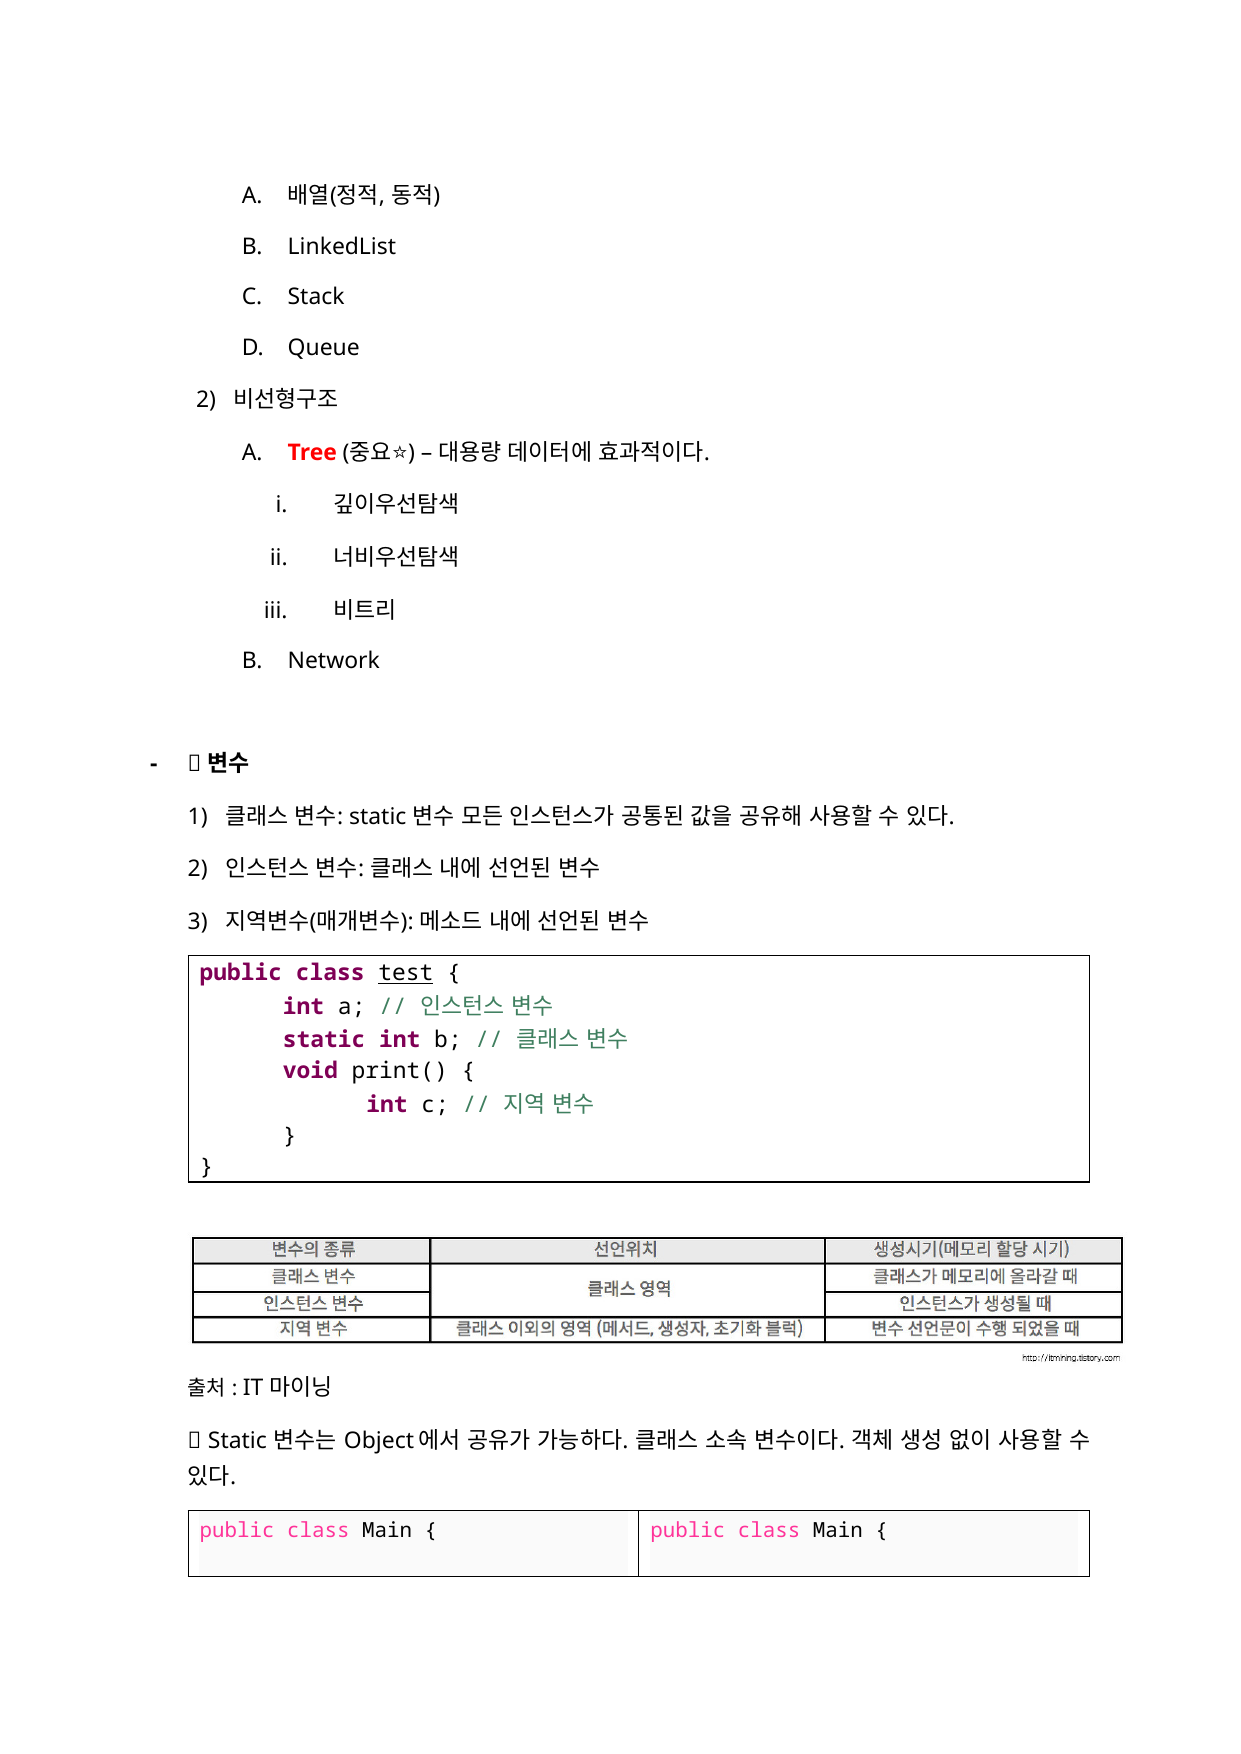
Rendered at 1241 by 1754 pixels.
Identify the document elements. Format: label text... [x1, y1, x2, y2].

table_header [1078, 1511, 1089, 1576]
list LinkedList [242, 230, 1090, 261]
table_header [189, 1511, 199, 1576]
list 깊이우선탐색 [287, 486, 1090, 519]
list 지역변수(매개변수): 메소드 내에 선언된 변수 [187, 903, 1090, 936]
list 너비우선탐색 [287, 539, 1090, 572]
list Queue [242, 331, 1090, 362]
list Network [242, 644, 1090, 675]
text Static 변수는 Object에서 공유가 가능하다. 클래스 소속 변수이다. 객체 생성 없이 사용할 수 있다. [187, 1422, 1090, 1491]
list 비트리 [287, 591, 1090, 625]
list 인스턴스 변수: 클래스 내에 선언된 변수 [187, 850, 1090, 883]
list 변수 [150, 745, 1090, 778]
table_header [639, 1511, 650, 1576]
text 출처 : IT 마이닝 [187, 1367, 1090, 1402]
list 비선형구조 [196, 381, 1090, 414]
list 클래스 변수: static 변수 모든 인스턴스가 공통된 값을 공유해 사용할 수 있다. [187, 797, 1090, 831]
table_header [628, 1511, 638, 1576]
list Tree (중요⭐) – 대용량 데이터에 효과적이다. [242, 434, 1090, 467]
list Stack [242, 280, 1090, 311]
list 배열(정적, 동적) [242, 177, 1090, 211]
table_header public class test { int a; // 인스턴스 변수 static int b; // 클래스 변수 void print() { int c; // 지역 변수 } } [189, 956, 1089, 1181]
picture [187, 1232, 1128, 1367]
